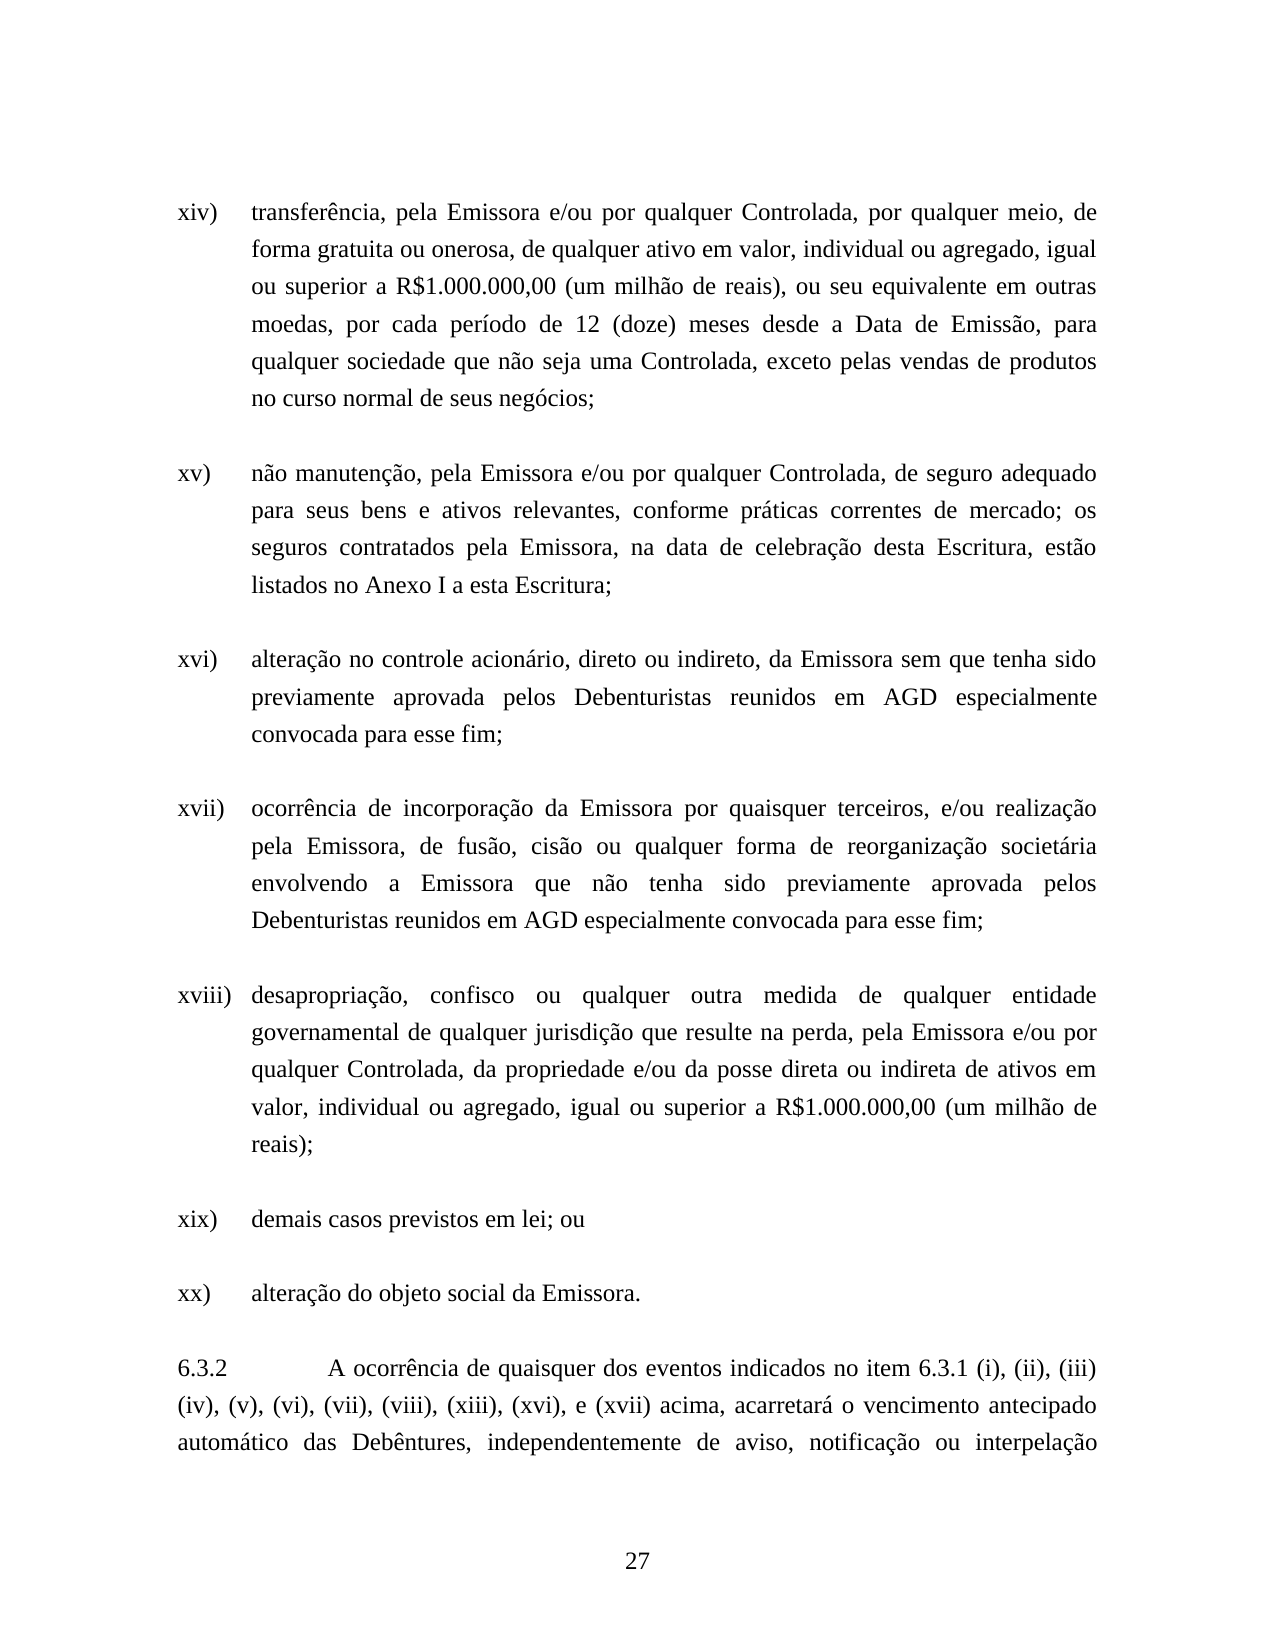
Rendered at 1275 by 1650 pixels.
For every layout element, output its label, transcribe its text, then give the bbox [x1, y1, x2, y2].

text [177, 1353, 1098, 1456]
text xvi) alteração no controle acionário, direto ou indireto, da Emissora sem que tenha sido previamente aprovada pelos Debenturistas reunidos em AGD especialmente convocada para esse fim; [177, 644, 1098, 748]
text xv) não manutenção, pela Emissora e/ou por qualquer Controlada, de seguro adequado para seus bens e ativos relevantes, conforme práticas correntes de mercado; os seguros contratados pela Emissora, na data de celebração desta Escritura, estão listados no Anexo I a esta Escritura; [177, 458, 1098, 598]
text xix) demais casos previstos em lei; ou [177, 1204, 1098, 1232]
text xviii) desapropriação, confisco ou qualquer outra medida de qualquer entidade governamental de qualquer jurisdição que resulte na perda, pela Emissora e/ou por qualquer Controlada, da propriedade e/ou da posse direta ou indireta de ativos em valor, individual ou agregado, igual ou superior a R$1.000.000,00 (um milhão de reais); [177, 980, 1098, 1158]
text xvii) ocorrência de incorporação da Emissora por quaisquer terceiros, e/ou realização pela Emissora, de fusão, cisão ou qualquer forma de reorganização societária envolvendo a Emissora que não tenha sido previamente aprovada pelos Debenturistas reunidos em AGD especialmente convocada para esse fim; [177, 793, 1098, 934]
text xx) alteração do objeto social da Emissora. [177, 1278, 1098, 1307]
text xiv) transferência, pela Emissora e/ou por qualquer Controlada, por qualquer meio, de forma gratuita ou onerosa, de qualquer ativo em valor, individual ou agregado, igual ou superior a R$1.000.000,00 (um milhão de reais), ou seu equivalente em outras moedas, por cada período de 12 (doze) meses desde a Data de Emissão, para qualquer sociedade que não seja uma Controlada, exceto pelas vendas de produtos no curso normal de seus negócios; [177, 197, 1098, 412]
